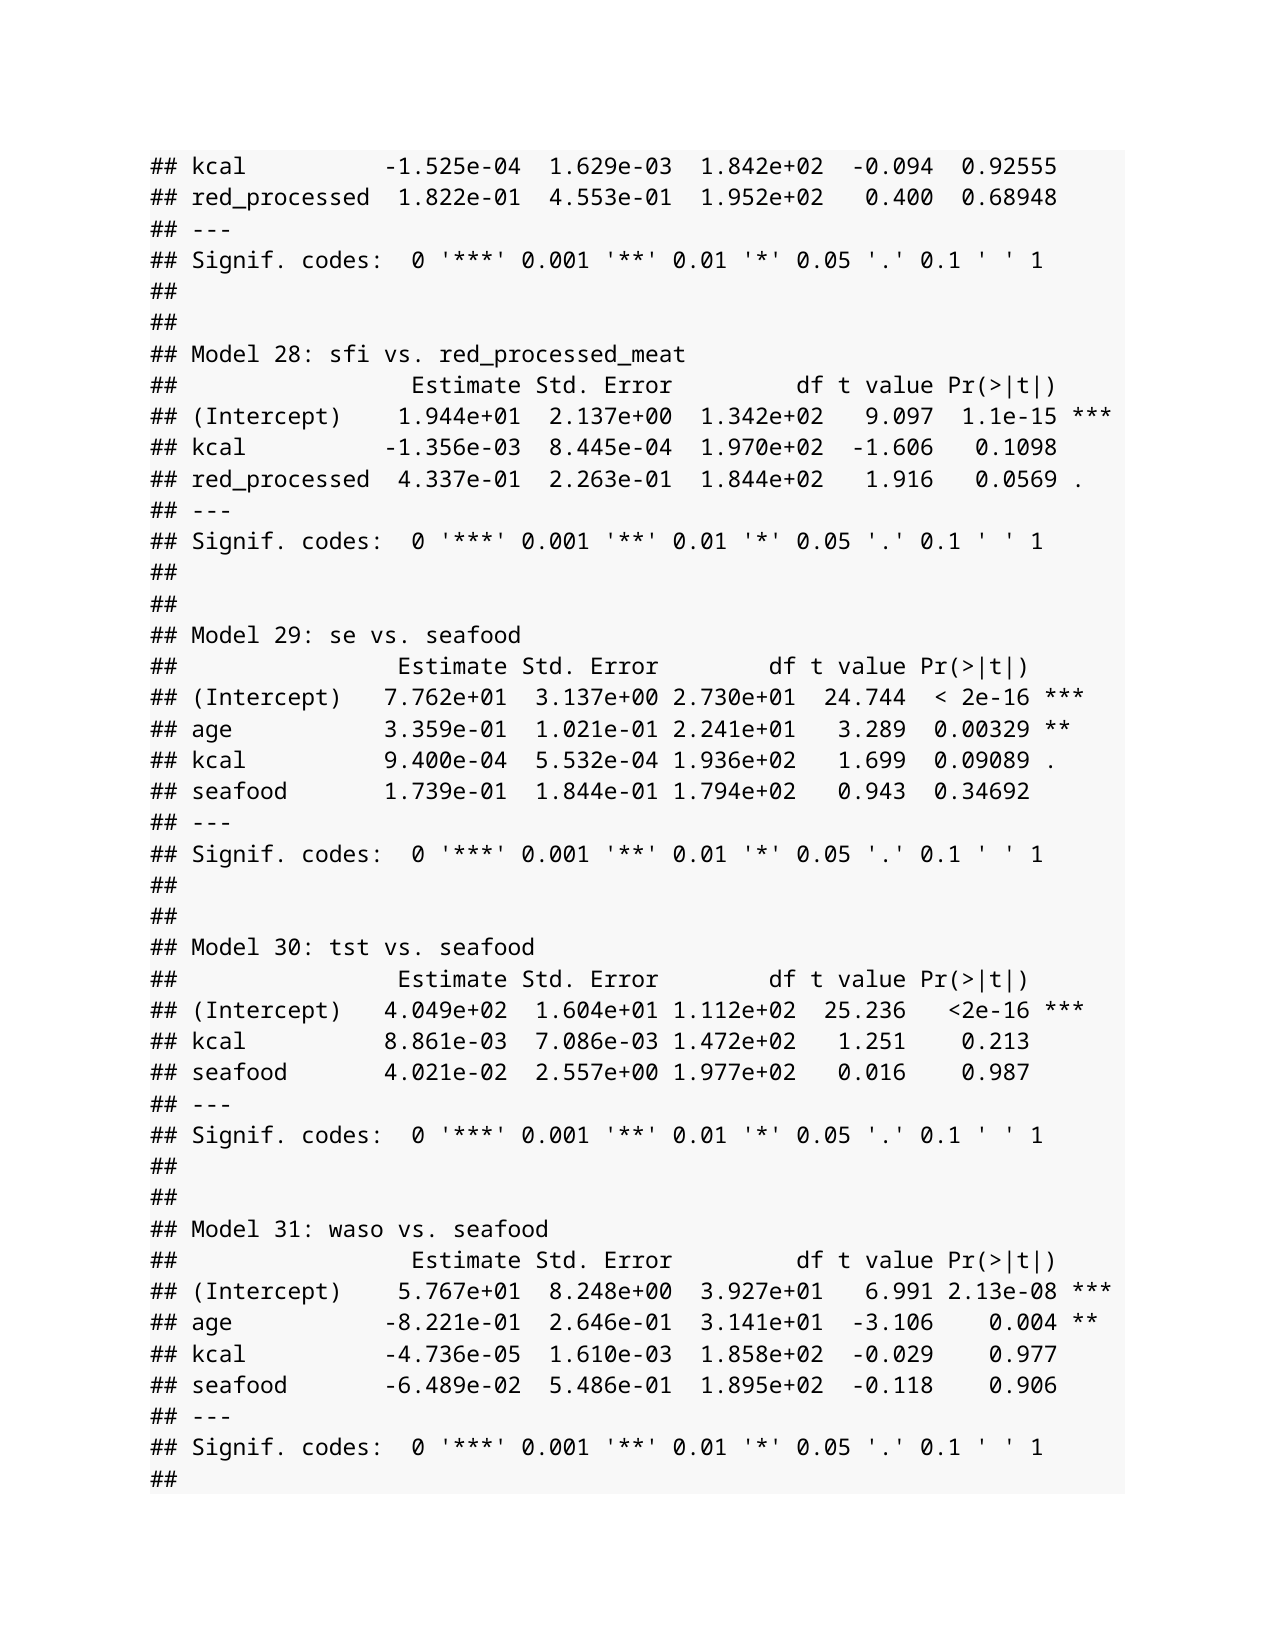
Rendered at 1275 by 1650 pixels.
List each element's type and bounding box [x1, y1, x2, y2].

text [150, 150, 1125, 1494]
